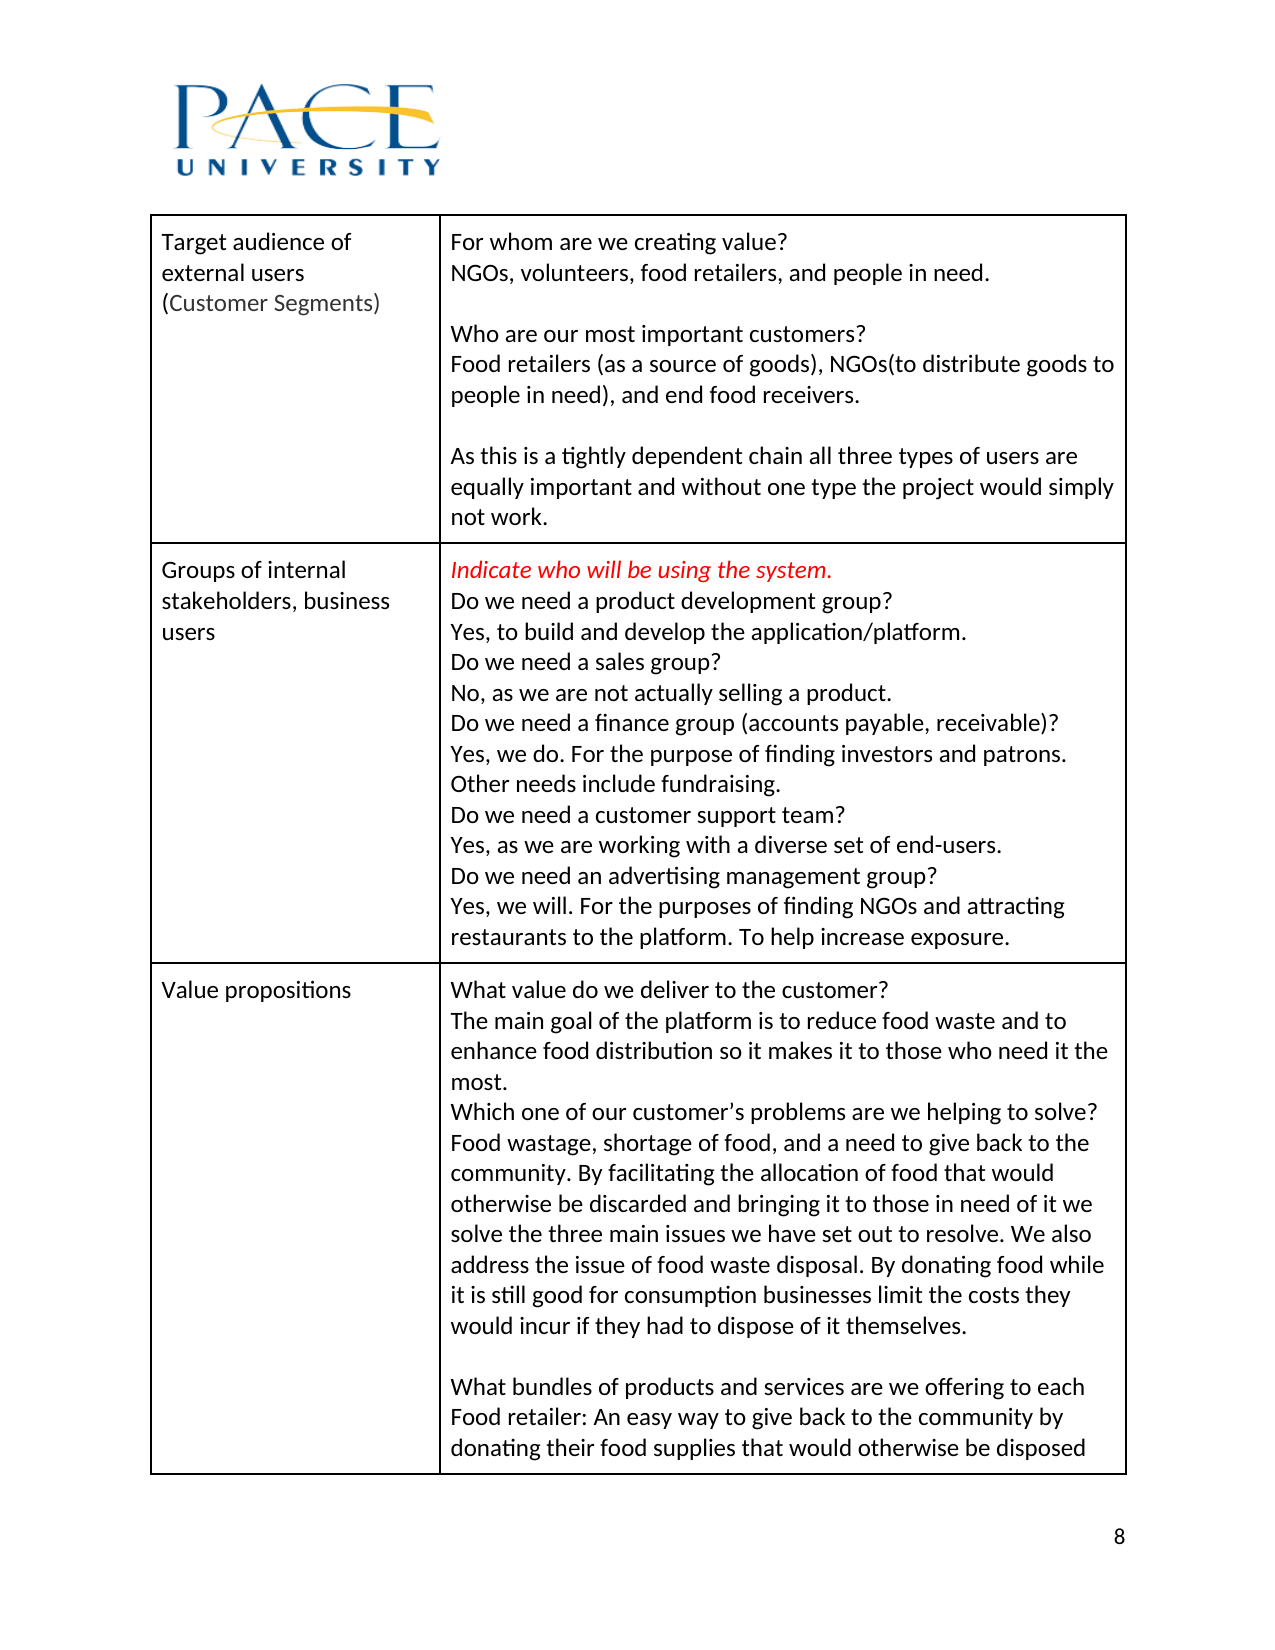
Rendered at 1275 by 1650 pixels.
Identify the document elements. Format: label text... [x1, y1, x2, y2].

picture [150, 75, 461, 186]
table_cell Indicate who will be using the system. Do we need a product development group? Yes, to build and develop the application/platform. Do we need a sales group? No, as we are not actually selling a product. Do we need a finance group (accounts payable, receivable)? Yes, we do. For the purpose of finding investors and patrons. Other needs include fundraising. Do we need a customer support team? Yes, as we are working with a diverse set of end-users. Do we need an advertising management group? Yes, we will. For the purposes of finding NGOs and attracting restaurants to the platform. To help increase exposure. [441, 544, 1125, 962]
table_cell For whom are we creating value? NGOs, volunteers, food retailers, and people in need. Who are our most important customers? Food retailers (as a source of goods), NGOs(to distribute goods to people in need), and end food receivers. As this is a tightly dependent chain all three types of users are equally important and without one type the project would simply not work. [441, 216, 1125, 542]
table_cell Groups of internal stakeholders, business users [152, 544, 439, 962]
table_cell Target audience of external users (Customer Segments) [152, 216, 439, 542]
table_cell Value propositions [152, 964, 439, 1473]
